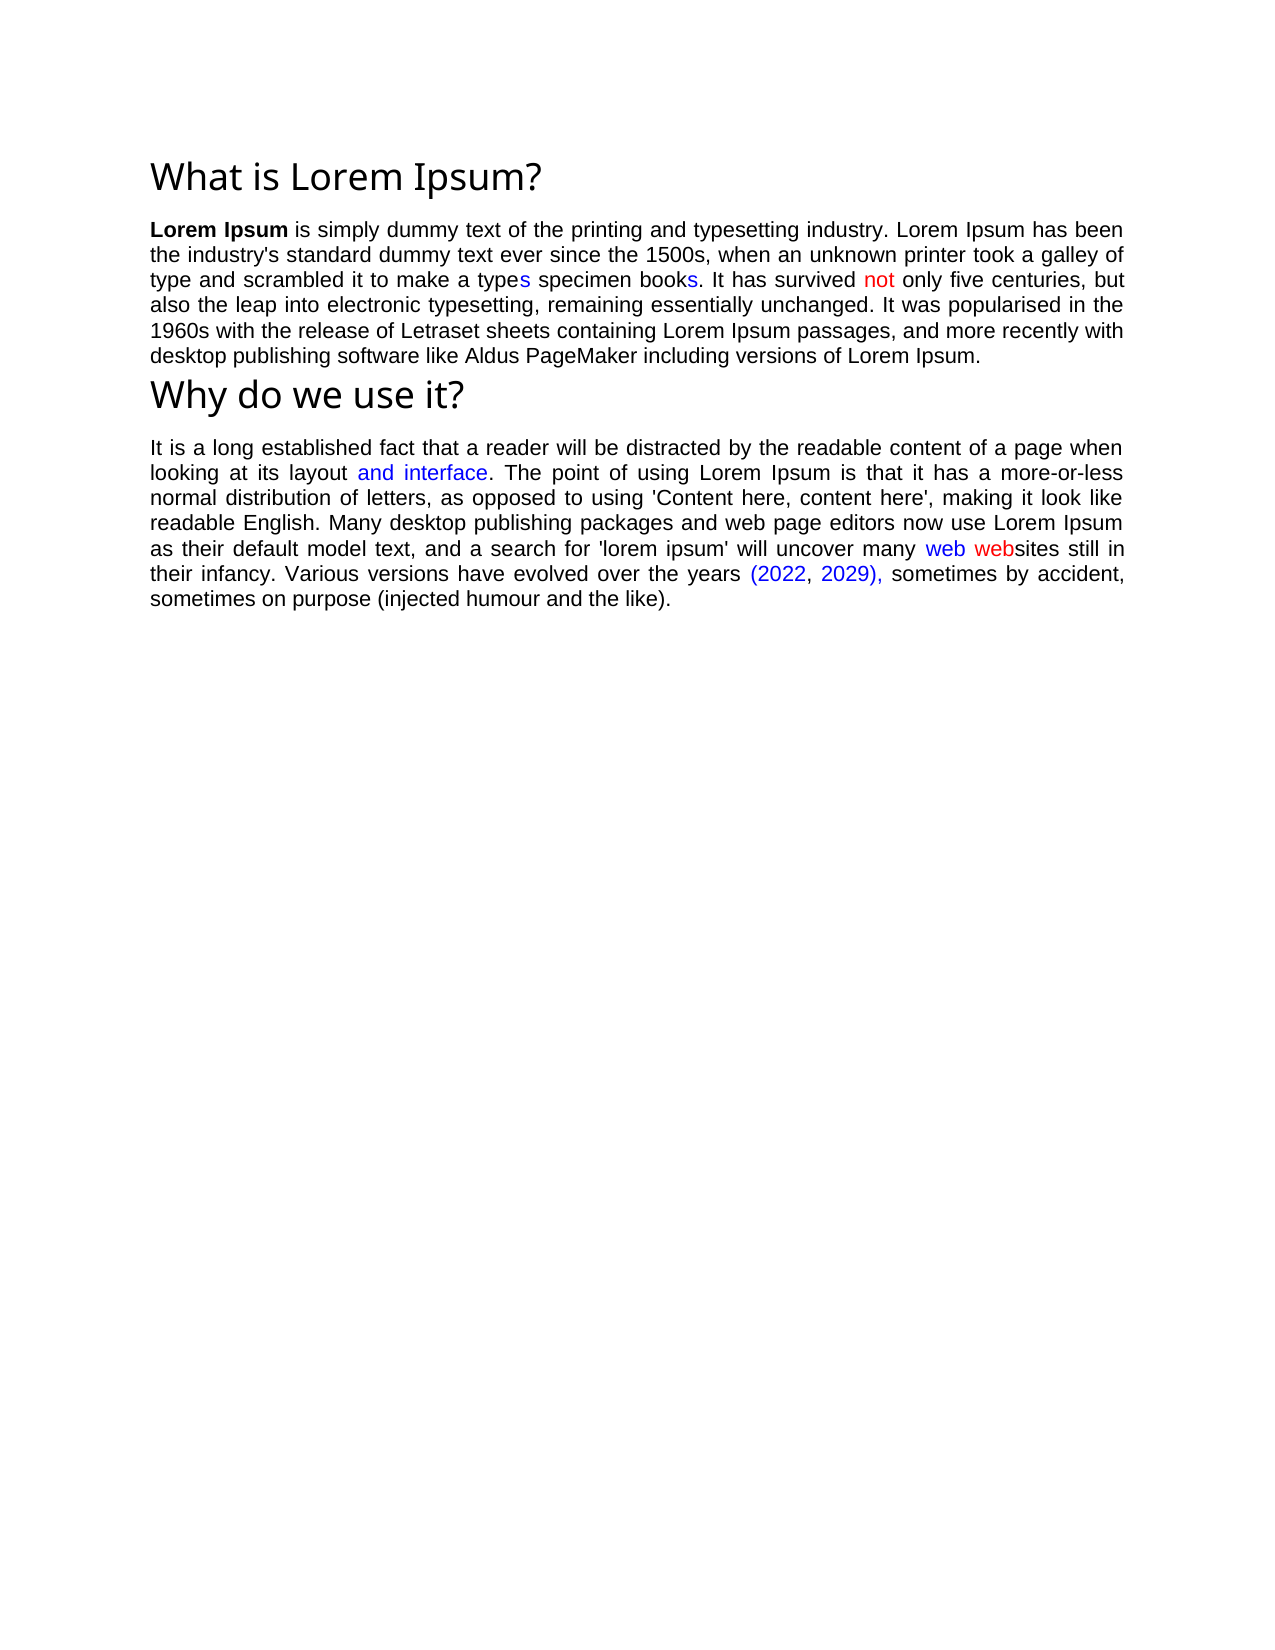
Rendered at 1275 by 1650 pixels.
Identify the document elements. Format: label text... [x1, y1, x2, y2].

text What is Lorem Ipsum? [150, 150, 1125, 201]
text Lorem Ipsum is simply dummy text of the printing and typesetting industry. Lorem Ipsum has been the industry's standard dummy text ever since the 1500s, when an unknown printer took a galley of type and scrambled it to make a types specimen books. It has survived not only five centuries, but also the leap into electronic typesetting, remaining essentially unchanged. It was popularised in the 1960s with the release of Letraset sheets containing Lorem Ipsum passages, and more recently with desktop publishing software like Aldus PageMaker including versions of Lorem Ipsum. [150, 217, 1125, 368]
text Why do we use it? [150, 368, 1125, 419]
text It is a long established fact that a reader will be distracted by the readable content of a page when looking at its layout and interface. The point of using Lorem Ipsum is that it has a more-or-less normal distribution of letters, as opposed to using 'Content here, content here', making it look like readable English. Many desktop publishing packages and web page editors now use Lorem Ipsum as their default model text, and a search for 'lorem ipsum' will uncover many web websites still in their infancy. Various versions have evolved over the years (2022, 2029), sometimes by accident, sometimes on purpose (injected humour and the like). [150, 434, 1125, 611]
